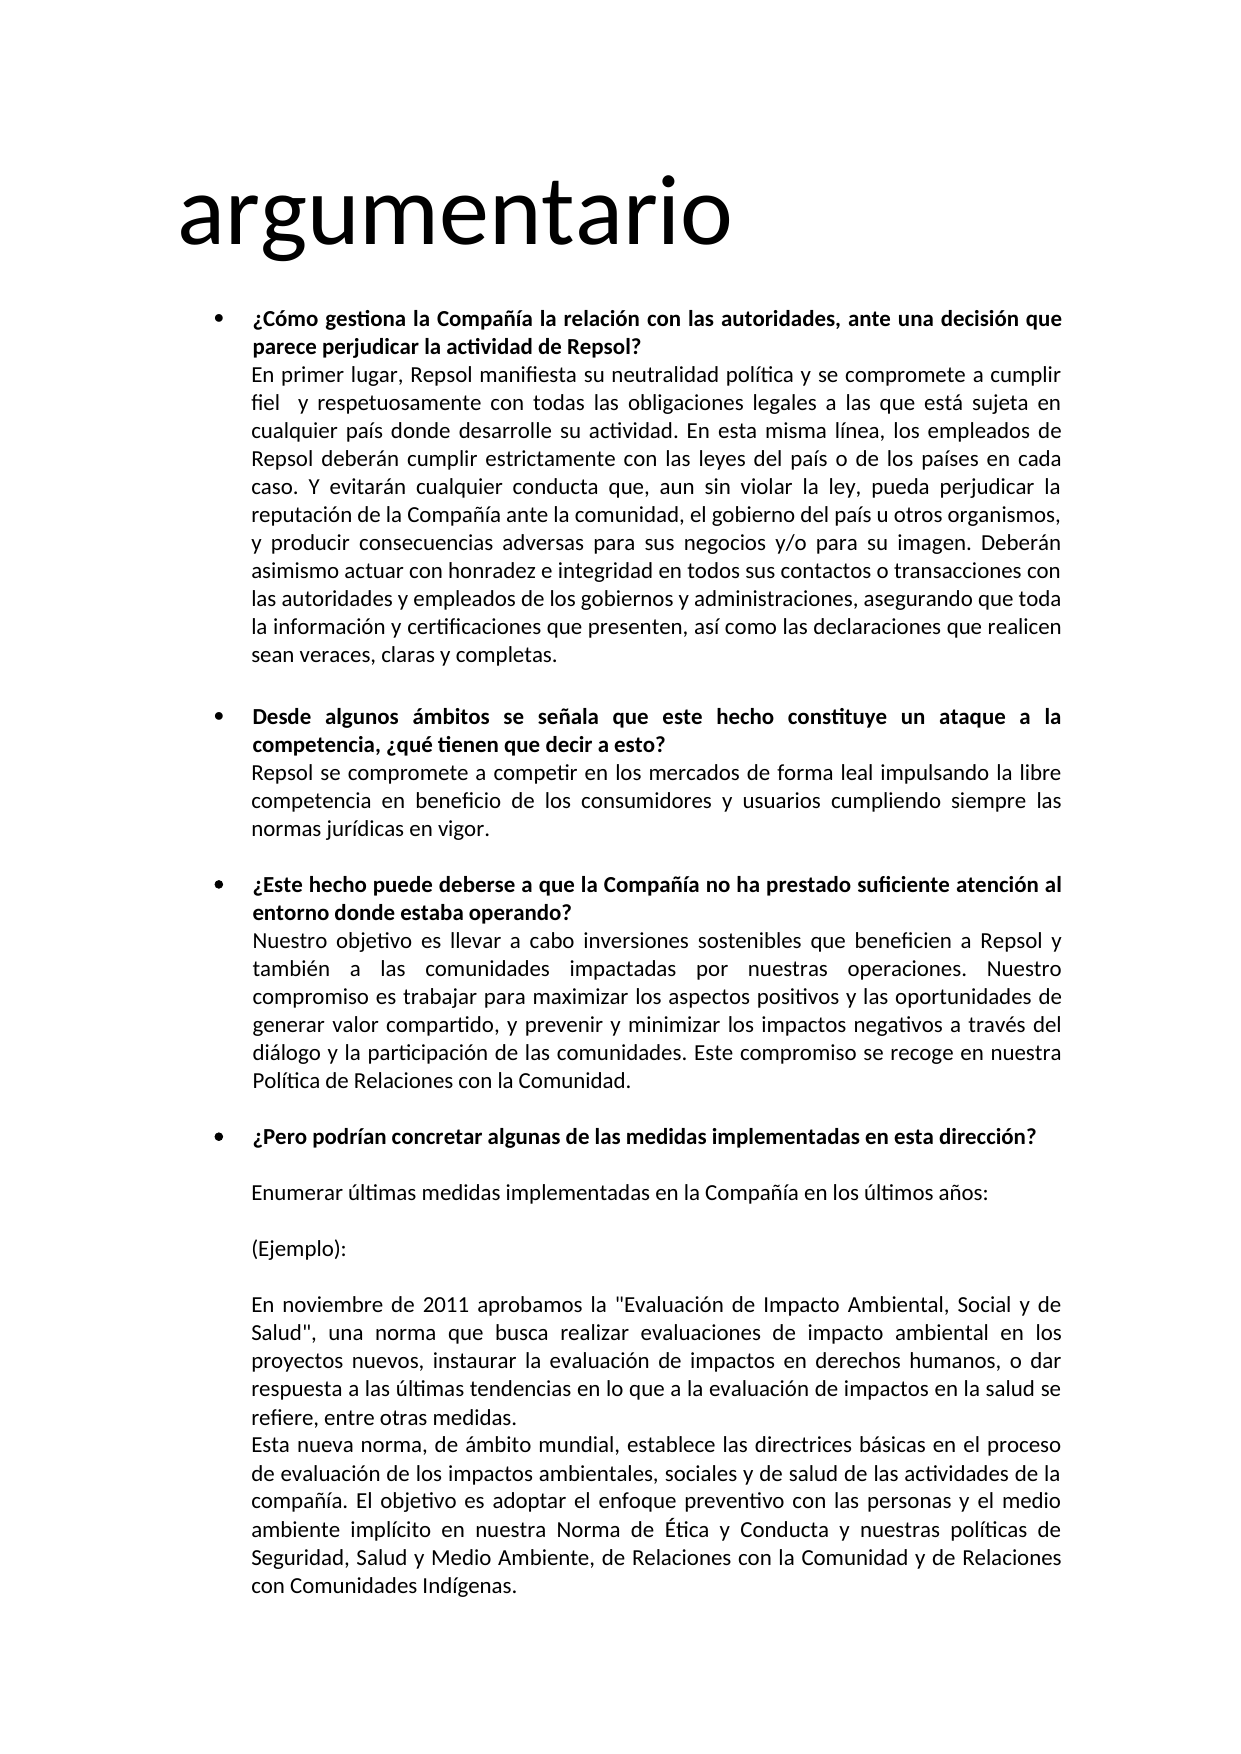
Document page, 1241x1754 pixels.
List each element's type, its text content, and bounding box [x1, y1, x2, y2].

list Nuestro objetivo es llevar a cabo inversiones sostenibles que beneficien a Repsol y también a las comunidades impactadas por nuestras operaciones. Nuestro compromiso es trabajar para maximizar los aspectos positivos y las oportunidades de generar valor compartido, y prevenir y minimizar los impactos negativos a través del diálogo y la participación de las comunidades. Este compromiso se recoge en nuestra Política de Relaciones con la Comunidad. [252, 926, 1063, 1094]
text (Ejemplo): [251, 1234, 1063, 1262]
text argumentario [177, 148, 1063, 270]
list Desde algunos ámbitos se señala que este hecho constituye un ataque a la competencia, ¿qué tienen que decir a esto? [215, 702, 1063, 758]
text Esta nueva norma, de ámbito mundial, establece las directrices básicas en el proceso de evaluación de los impactos ambientales, sociales y de salud de las actividades de la compañía. El objetivo es adoptar el enfoque preventivo con las personas y el medio ambiente implícito en nuestra Norma de Ética y Conducta y nuestras políticas de Seguridad, Salud y Medio Ambiente, de Relaciones con la Comunidad y de Relaciones con Comunidades Indígenas. [251, 1431, 1063, 1599]
text En primer lugar, Repsol manifiesta su neutralidad política y se compromete a cumplir fiel y respetuosamente con todas las obligaciones legales a las que está sujeta en cualquier país donde desarrolle su actividad. En esta misma línea, los empleados de Repsol deberán cumplir estrictamente con las leyes del país o de los países en cada caso. Y evitarán cualquier conducta que, aun sin violar la ley, pueda perjudicar la reputación de la Compañía ante la comunidad, el gobierno del país u otros organismos, y producir consecuencias adversas para sus negocios y/o para su imagen. Deberán asimismo actuar con honradez e integridad en todos sus contactos o transacciones con las autoridades y empleados de los gobiernos y administraciones, asegurando que toda la información y certificaciones que presenten, así como las declaraciones que realicen sean veraces, claras y completas. [251, 360, 1063, 668]
text Enumerar últimas medidas implementadas en la Compañía en los últimos años: [251, 1178, 1063, 1206]
list ¿Pero podrían concretar algunas de las medidas implementadas en esta dirección? [215, 1122, 1063, 1150]
list ¿Cómo gestiona la Compañía la relación con las autoridades, ante una decisión que parece perjudicar la actividad de Repsol? [215, 304, 1063, 360]
list ¿Este hecho puede deberse a que la Compañía no ha prestado suficiente atención al entorno donde estaba operando? [215, 870, 1063, 926]
text Repsol se compromete a competir en los mercados de forma leal impulsando la libre competencia en beneficio de los consumidores y usuarios cumpliendo siempre las normas jurídicas en vigor. [251, 758, 1063, 842]
text En noviembre de 2011 aprobamos la "Evaluación de Impacto Ambiental, Social y de Salud", una norma que busca realizar evaluaciones de impacto ambiental en los proyectos nuevos, instaurar la evaluación de impactos en derechos humanos, o dar respuesta a las últimas tendencias en lo que a la evaluación de impactos en la salud se refiere, entre otras medidas. [251, 1291, 1063, 1431]
